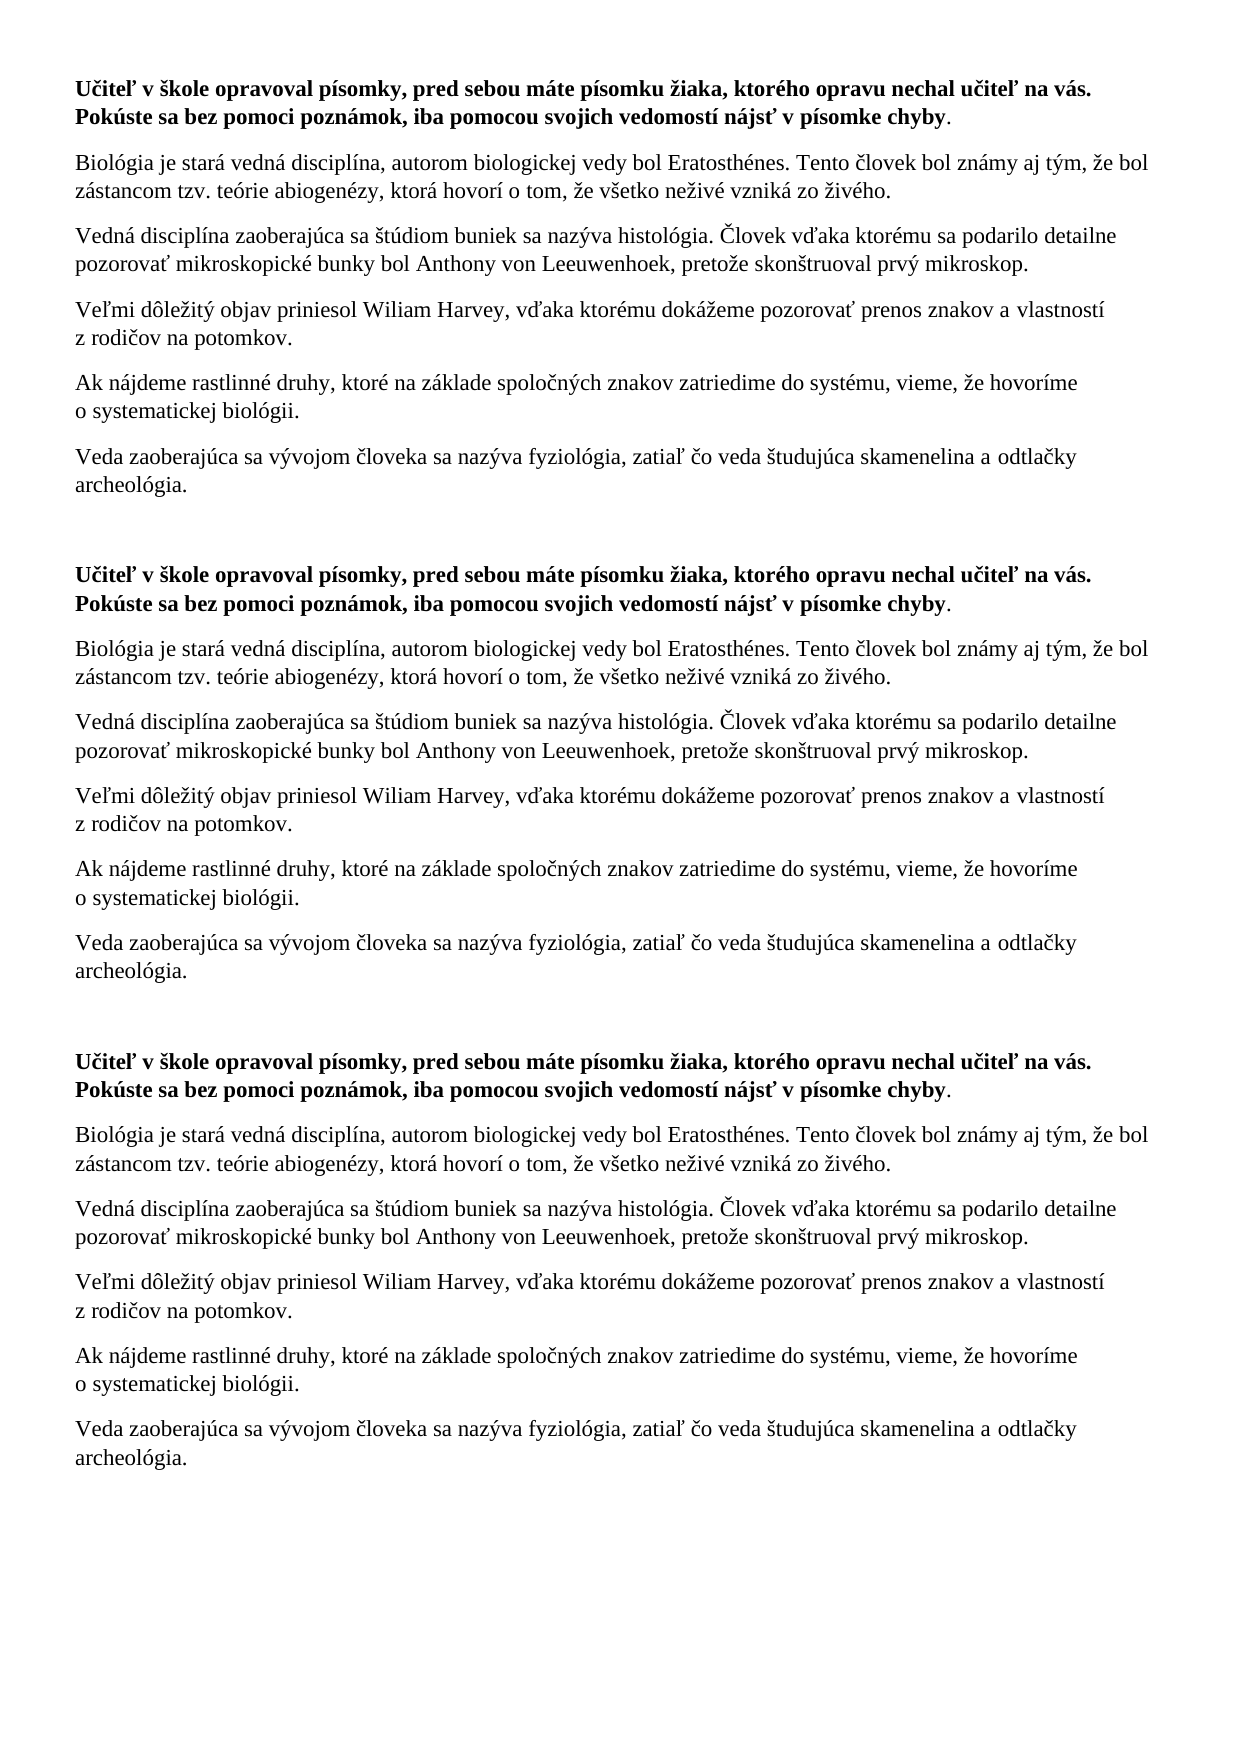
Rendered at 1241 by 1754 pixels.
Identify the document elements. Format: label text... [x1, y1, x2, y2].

text Veľmi dôležitý objav priniesol Wiliam Harvey, vďaka ktorému dokážeme pozorovať prenos znakov a vlastností z rodičov na potomkov. [75, 1268, 1165, 1323]
text Veda zaoberajúca sa vývojom človeka sa nazýva fyziológia, zatiaľ čo veda študujúca skamenelina a odtlačky archeológia. [75, 929, 1165, 984]
text Učiteľ v škole opravoval písomky, pred sebou máte písomku žiaka, ktorého opravu nechal učiteľ na vás. Pokúste sa bez pomoci poznámok, iba pomocou svojich vedomostí nájsť v písomke chyby. [75, 75, 1165, 130]
text Učiteľ v škole opravoval písomky, pred sebou máte písomku žiaka, ktorého opravu nechal učiteľ na vás. Pokúste sa bez pomoci poznámok, iba pomocou svojich vedomostí nájsť v písomke chyby. [75, 1048, 1165, 1102]
text Vedná disciplína zaoberajúca sa štúdiom buniek sa nazýva histológia. Človek vďaka ktorému sa podarilo detailne pozorovať mikroskopické bunky bol Anthony von Leeuwenhoek, pretože skonštruoval prvý mikroskop. [75, 1195, 1165, 1249]
text Učiteľ v škole opravoval písomky, pred sebou máte písomku žiaka, ktorého opravu nechal učiteľ na vás. Pokúste sa bez pomoci poznámok, iba pomocou svojich vedomostí nájsť v písomke chyby. [75, 561, 1165, 616]
text Ak nájdeme rastlinné druhy, ktoré na základe spoločných znakov zatriedime do systému, vieme, že hovoríme o systematickej biológii. [75, 369, 1165, 424]
text Veda zaoberajúca sa vývojom človeka sa nazýva fyziológia, zatiaľ čo veda študujúca skamenelina a odtlačky archeológia. [75, 1415, 1165, 1470]
text Ak nájdeme rastlinné druhy, ktoré na základe spoločných znakov zatriedime do systému, vieme, že hovoríme o systematickej biológii. [75, 1342, 1165, 1397]
text Ak nájdeme rastlinné druhy, ktoré na základe spoločných znakov zatriedime do systému, vieme, že hovoríme o systematickej biológii. [75, 856, 1165, 910]
text Vedná disciplína zaoberajúca sa štúdiom buniek sa nazýva histológia. Človek vďaka ktorému sa podarilo detailne pozorovať mikroskopické bunky bol Anthony von Leeuwenhoek, pretože skonštruoval prvý mikroskop. [75, 222, 1165, 277]
text Veda zaoberajúca sa vývojom človeka sa nazýva fyziológia, zatiaľ čo veda študujúca skamenelina a odtlačky archeológia. [75, 443, 1165, 497]
text Biológia je stará vedná disciplína, autorom biologickej vedy bol Eratosthénes. Tento človek bol známy aj tým, že bol zástancom tzv. teórie abiogenézy, ktorá hovorí o tom, že všetko neživé vzniká zo živého. [75, 635, 1165, 690]
text Veľmi dôležitý objav priniesol Wiliam Harvey, vďaka ktorému dokážeme pozorovať prenos znakov a vlastností z rodičov na potomkov. [75, 782, 1165, 837]
text Biológia je stará vedná disciplína, autorom biologickej vedy bol Eratosthénes. Tento človek bol známy aj tým, že bol zástancom tzv. teórie abiogenézy, ktorá hovorí o tom, že všetko neživé vzniká zo živého. [75, 148, 1165, 203]
text Veľmi dôležitý objav priniesol Wiliam Harvey, vďaka ktorému dokážeme pozorovať prenos znakov a vlastností z rodičov na potomkov. [75, 296, 1165, 350]
text Vedná disciplína zaoberajúca sa štúdiom buniek sa nazýva histológia. Človek vďaka ktorému sa podarilo detailne pozorovať mikroskopické bunky bol Anthony von Leeuwenhoek, pretože skonštruoval prvý mikroskop. [75, 708, 1165, 763]
text Biológia je stará vedná disciplína, autorom biologickej vedy bol Eratosthénes. Tento človek bol známy aj tým, že bol zástancom tzv. teórie abiogenézy, ktorá hovorí o tom, že všetko neživé vzniká zo živého. [75, 1121, 1165, 1176]
